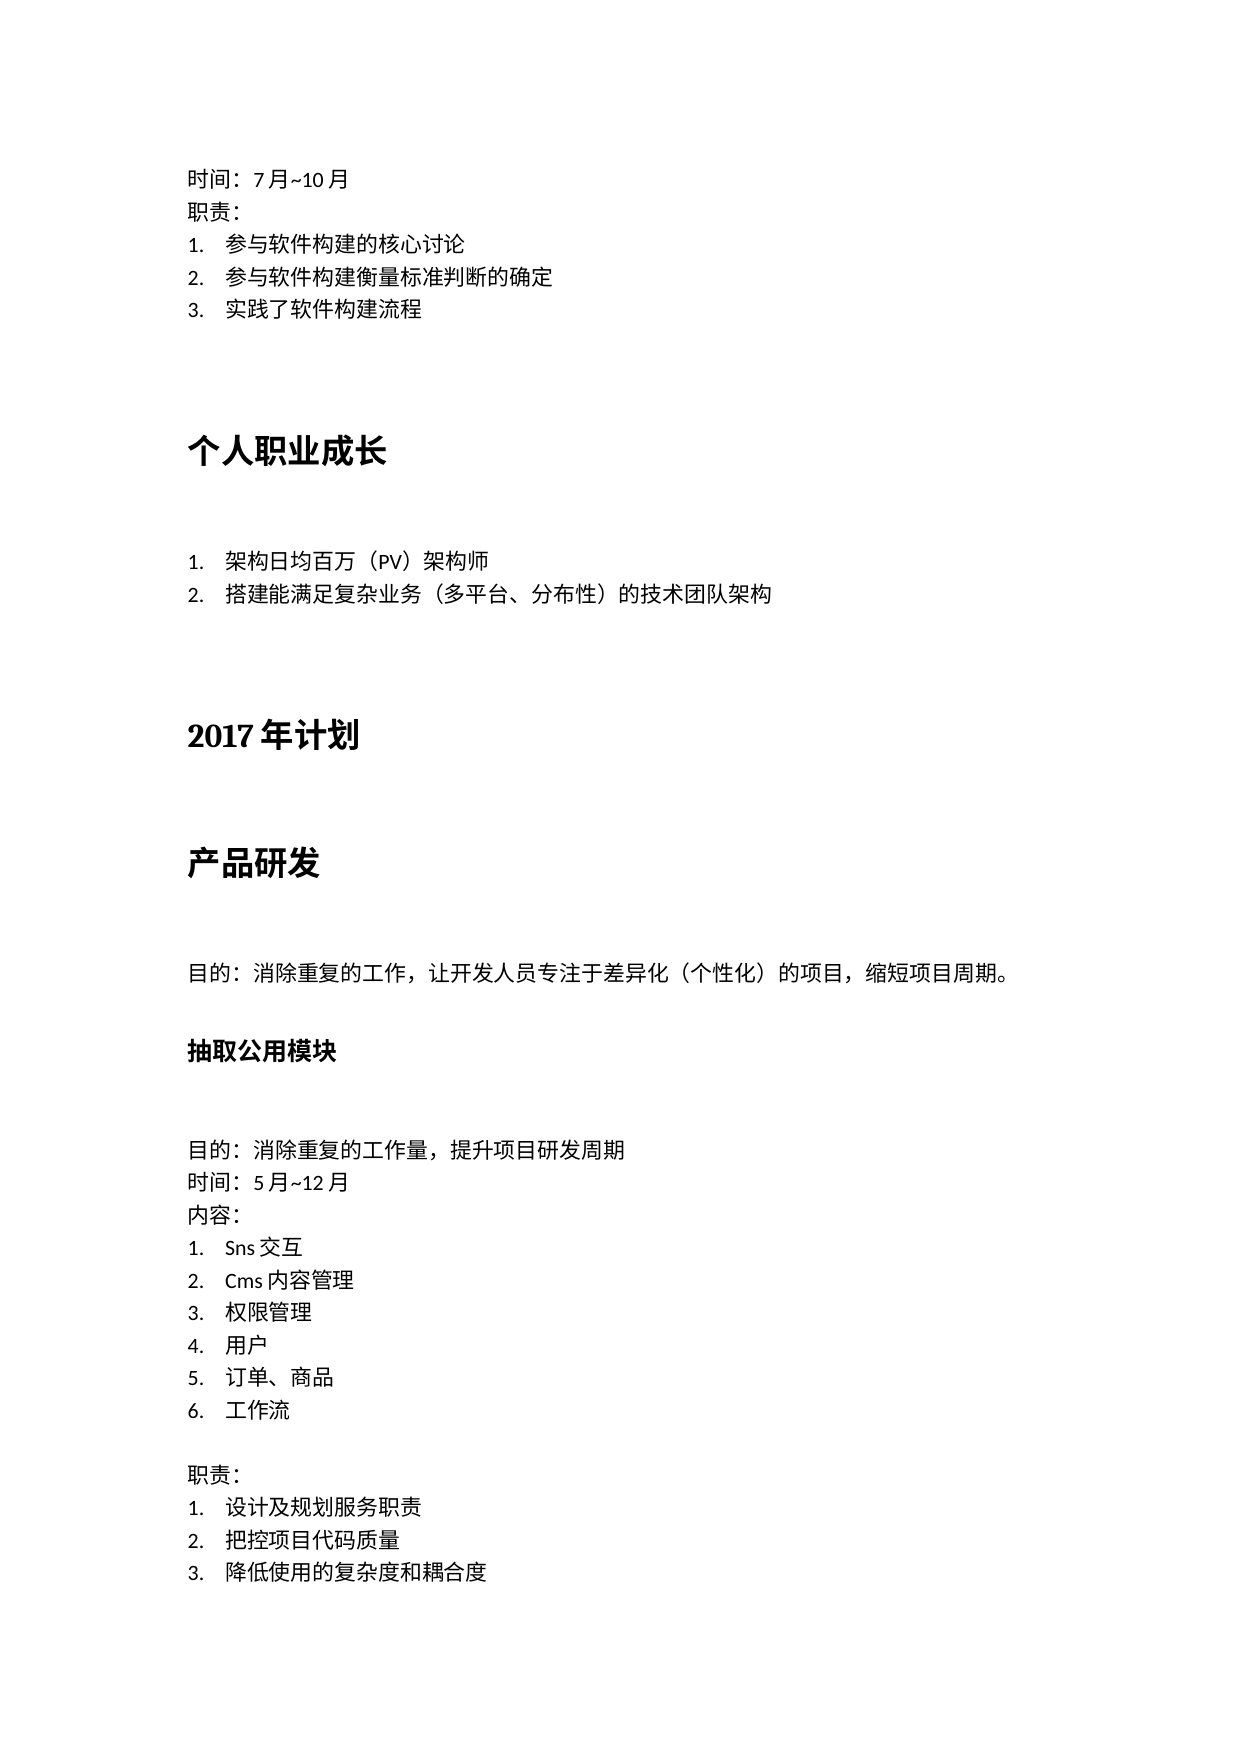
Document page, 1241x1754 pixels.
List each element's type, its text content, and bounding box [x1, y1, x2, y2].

text 时间：7月~10月 [187, 162, 1053, 194]
subtitle 个人职业成长 [187, 417, 1053, 482]
text 时间：5月~12月 [187, 1165, 1053, 1197]
list 架构日均百万（PV）架构师 [187, 544, 1053, 576]
list 降低使用的复杂度和耦合度 [187, 1555, 1053, 1587]
list 实践了软件构建流程 [187, 292, 1053, 324]
text 职责： [187, 1457, 1053, 1490]
subtitle 抽取公用模块 [187, 1017, 1053, 1082]
list 把控项目代码质量 [187, 1522, 1053, 1555]
subtitle 产品研发 [187, 828, 1053, 893]
list 订单、商品 [187, 1360, 1053, 1392]
list 参与软件构建衡量标准判断的确定 [187, 259, 1053, 292]
text 目的：消除重复的工作，让开发人员专注于差异化（个性化）的项目，缩短项目周期。 [187, 955, 1053, 988]
text 职责： [187, 194, 1053, 227]
list Sns交互 [187, 1230, 1053, 1262]
subtitle 2017年计划 [187, 701, 1053, 766]
list Cms内容管理 [187, 1262, 1053, 1295]
text 内容： [187, 1197, 1053, 1230]
list 权限管理 [187, 1295, 1053, 1327]
list 用户 [187, 1327, 1053, 1360]
list 工作流 [187, 1392, 1053, 1425]
list 设计及规划服务职责 [187, 1490, 1053, 1522]
list 搭建能满足复杂业务（多平台、分布性）的技术团队架构 [187, 576, 1053, 609]
list 参与软件构建的核心讨论 [187, 227, 1053, 259]
text 目的：消除重复的工作量，提升项目研发周期 [187, 1132, 1053, 1165]
